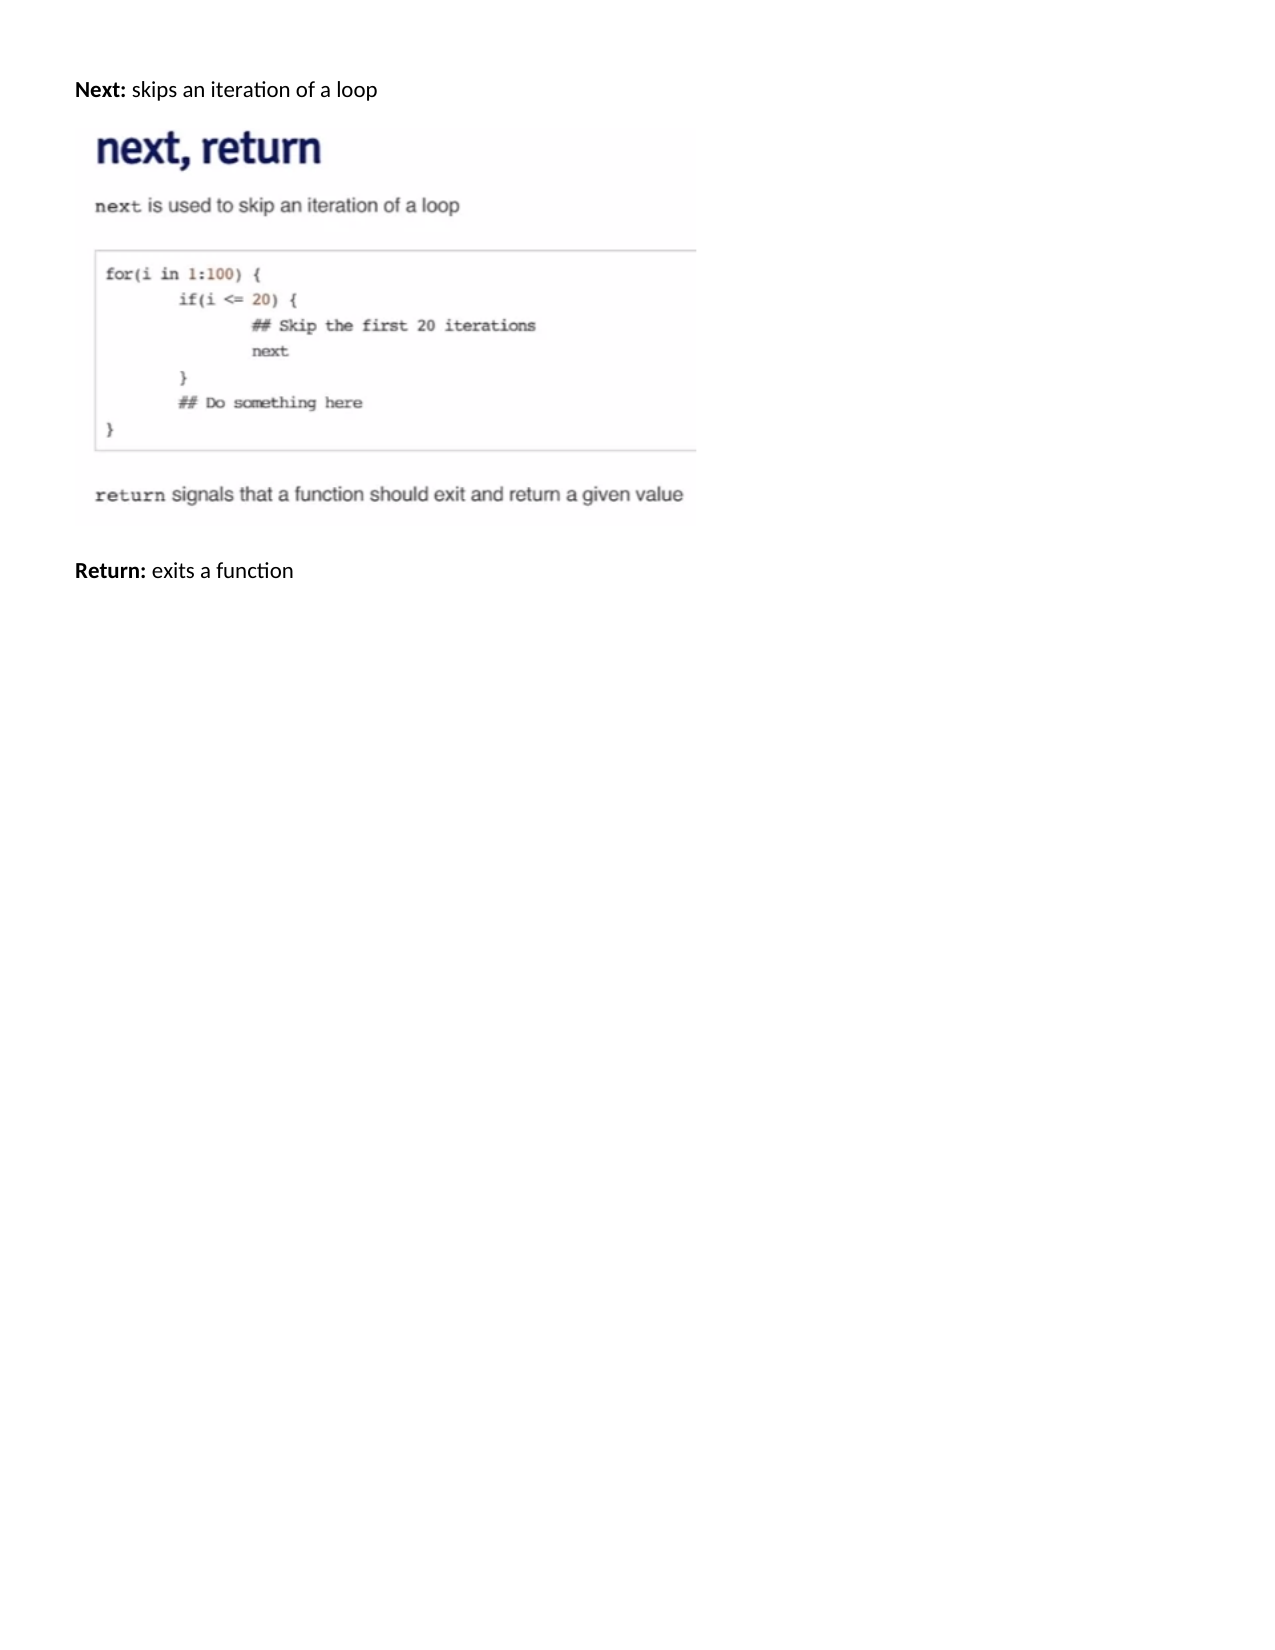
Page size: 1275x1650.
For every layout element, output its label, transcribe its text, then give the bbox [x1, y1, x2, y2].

text Return: exits a function [75, 556, 1200, 584]
text Next: skips an iteration of a loop [75, 75, 1200, 103]
picture [75, 128, 697, 526]
